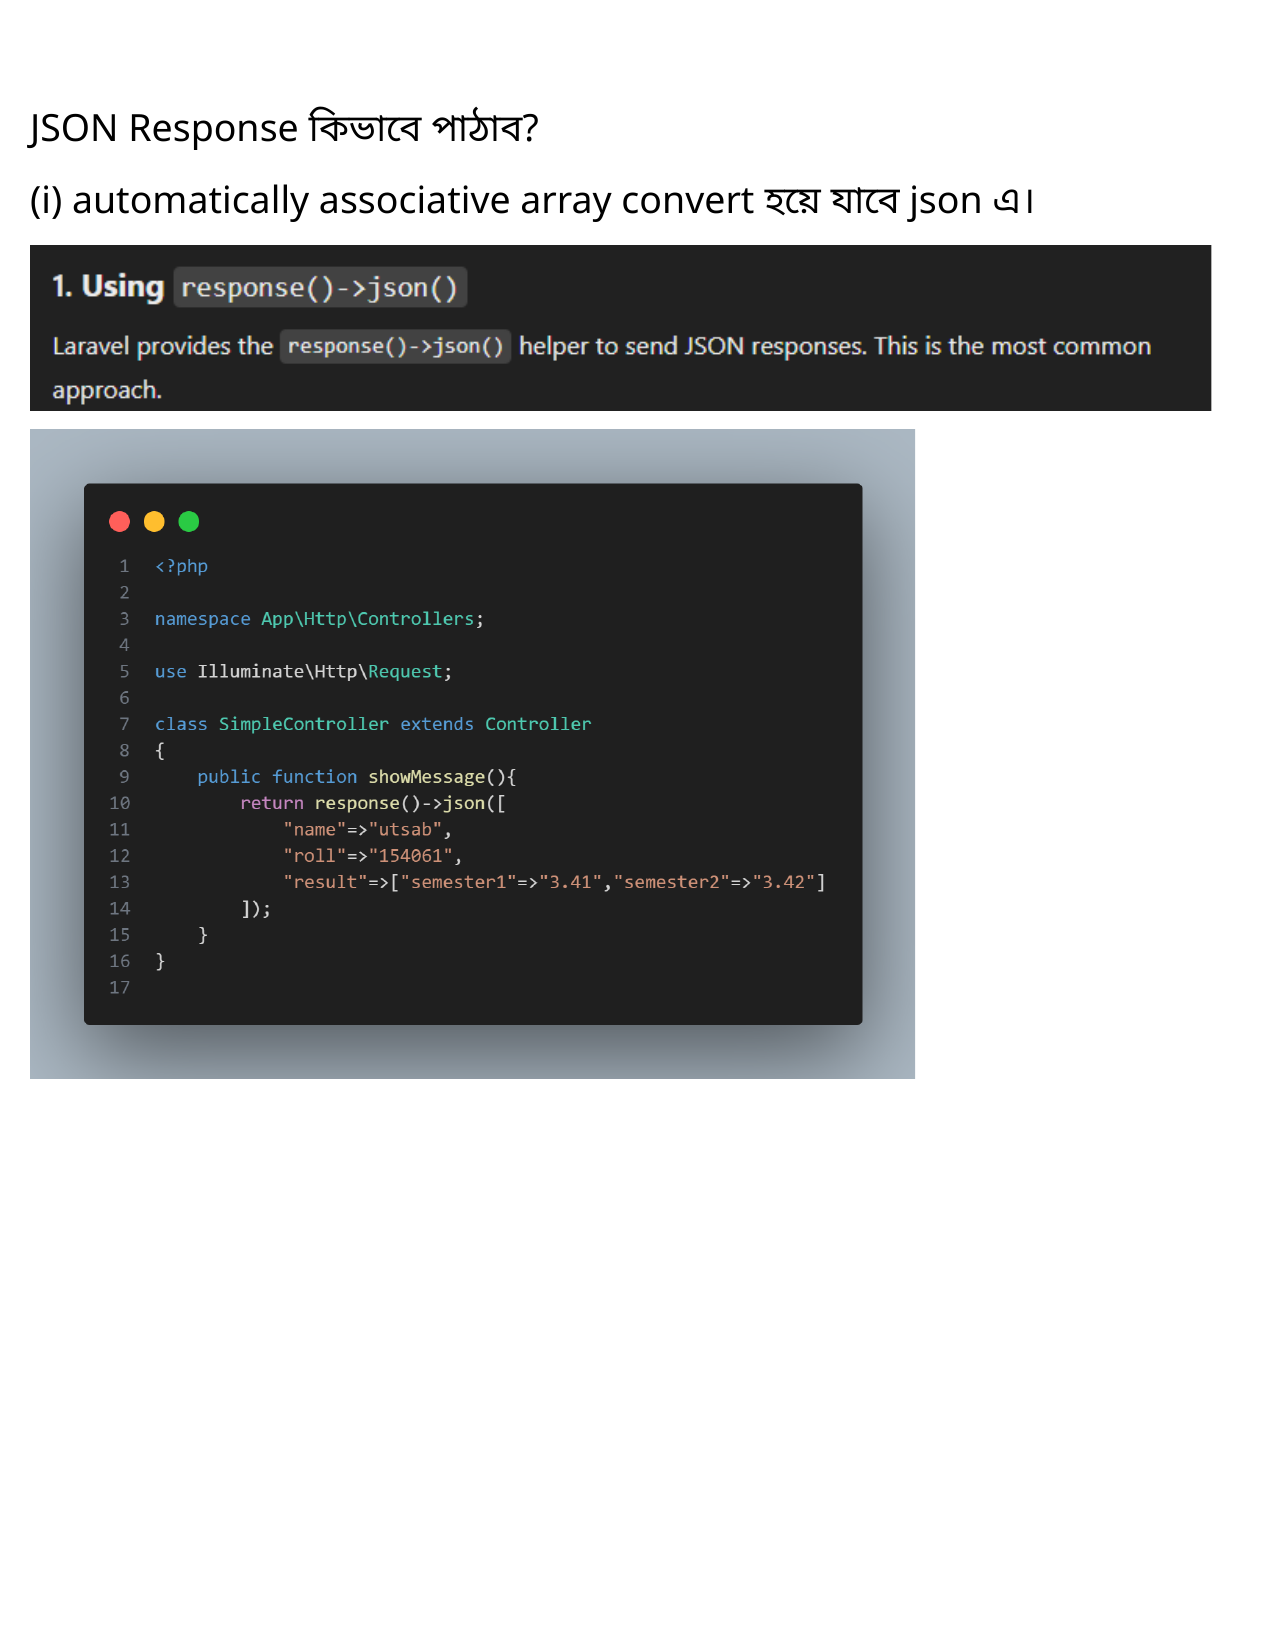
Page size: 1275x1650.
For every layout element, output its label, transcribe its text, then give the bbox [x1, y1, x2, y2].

picture [30, 429, 915, 1079]
picture [30, 245, 1212, 411]
text JSON Response কিভাবে পাঠাব? [30, 102, 1245, 153]
text (i) automatically associative array convert হয়ে যাবে json এ। [30, 173, 1245, 224]
